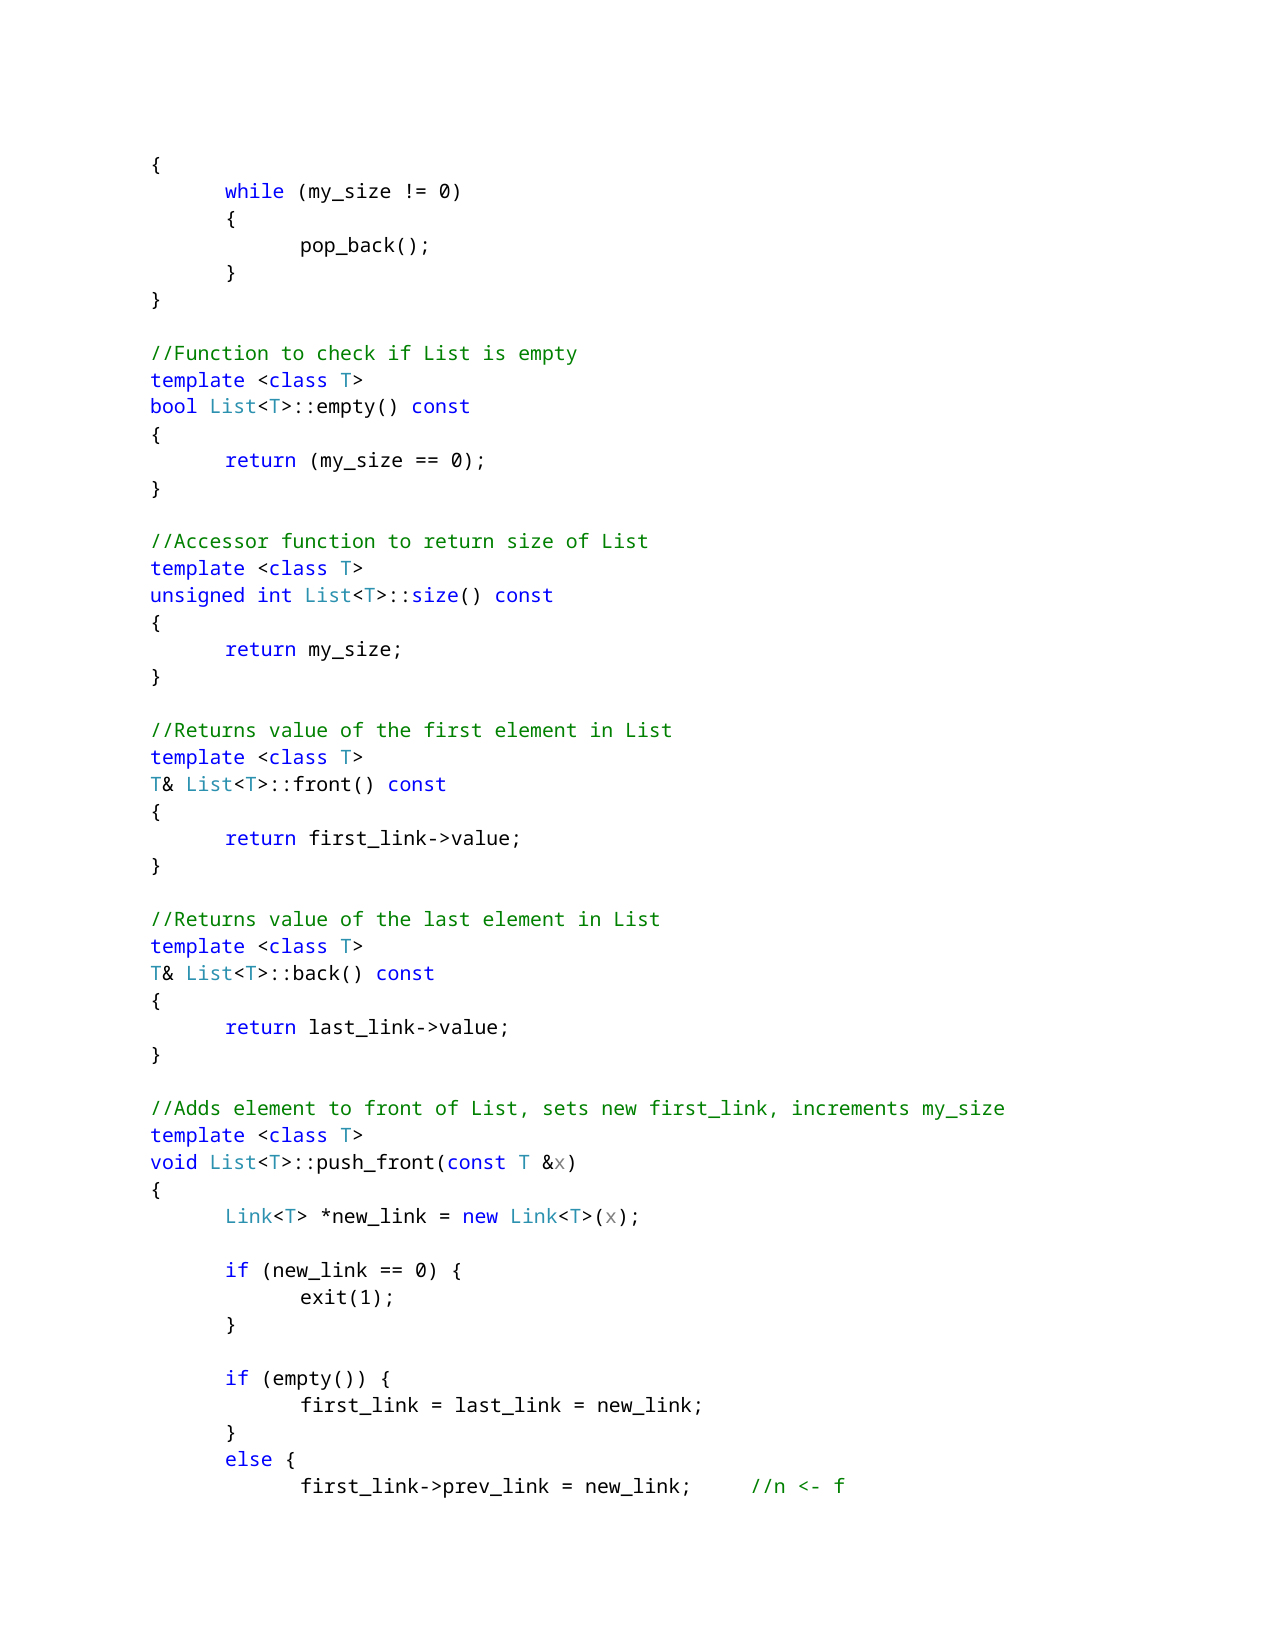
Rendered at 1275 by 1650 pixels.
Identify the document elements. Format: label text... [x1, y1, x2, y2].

text return (my_size == 0); [150, 447, 1125, 474]
text } [150, 285, 1125, 312]
text { [150, 1175, 1125, 1202]
text template <class T> [150, 1121, 1125, 1148]
text } [150, 1418, 1125, 1445]
text pop_back(); [150, 231, 1125, 258]
text { [150, 150, 1125, 177]
text //Function to check if List is empty [150, 339, 1125, 366]
text { [150, 986, 1125, 1013]
text template <class T> [150, 366, 1125, 393]
text { [150, 609, 1125, 636]
text while (my_size != 0) [150, 177, 1125, 204]
text void List<T>::push_front(const T &x) [150, 1148, 1125, 1175]
text if (new_link == 0) { [150, 1256, 1125, 1283]
text { [150, 797, 1125, 824]
text T& List<T>::back() const [150, 959, 1125, 986]
text } [150, 474, 1125, 501]
text else { [150, 1445, 1125, 1472]
text { [150, 204, 1125, 231]
text return first_link->value; [150, 824, 1125, 851]
text { [150, 420, 1125, 447]
text T& List<T>::front() const [150, 771, 1125, 797]
text } [150, 1040, 1125, 1067]
text } [150, 851, 1125, 878]
text } [150, 1310, 1125, 1337]
text //Returns value of the last element in List [150, 905, 1125, 932]
text first_link->prev_link = new_link; //n <- f [150, 1472, 1125, 1499]
text first_link = last_link = new_link; [150, 1391, 1125, 1418]
text exit(1); [150, 1283, 1125, 1310]
text template <class T> [150, 555, 1125, 582]
text } [150, 258, 1125, 285]
text unsigned int List<T>::size() const [150, 582, 1125, 609]
text return last_link->value; [150, 1013, 1125, 1040]
text //Accessor function to return size of List [150, 528, 1125, 555]
text bool List<T>::empty() const [150, 393, 1125, 420]
text template <class T> [150, 932, 1125, 959]
text template <class T> [150, 743, 1125, 771]
text //Returns value of the first element in List [150, 717, 1125, 743]
text Link<T> *new_link = new Link<T>(x); [150, 1202, 1125, 1229]
text //Adds element to front of List, sets new first_link, increments my_size [150, 1094, 1125, 1121]
text } [150, 663, 1125, 689]
text if (empty()) { [150, 1364, 1125, 1391]
text return my_size; [150, 636, 1125, 663]
